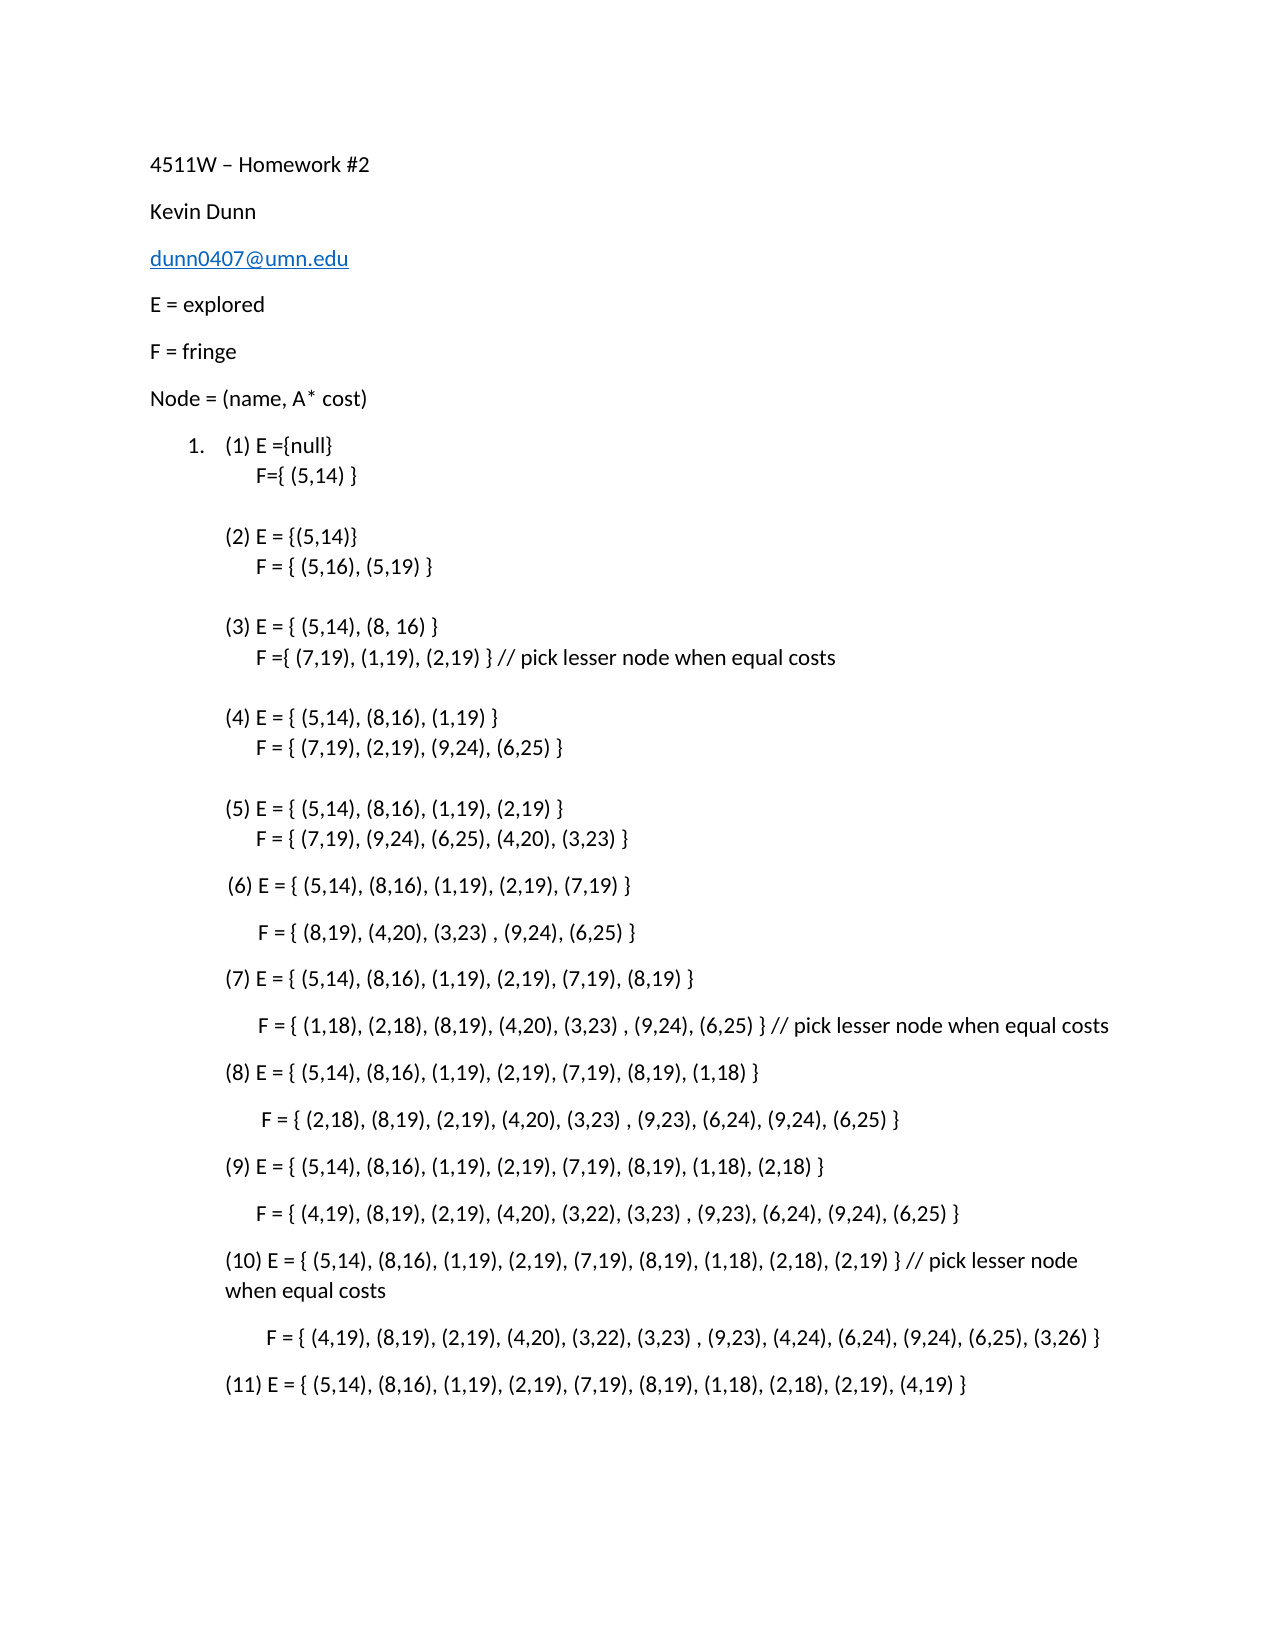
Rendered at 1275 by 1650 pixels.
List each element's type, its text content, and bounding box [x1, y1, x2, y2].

text dunn0407@umn.edu [150, 244, 1125, 272]
list F ={ (7,19), (1,19), (2,19) } // pick lesser node when equal costs [225, 643, 1125, 671]
list F={ (5,14) } [225, 461, 1125, 489]
list F = { (7,19), (9,24), (6,25), (4,20), (3,23) } [225, 824, 1125, 852]
list (4) E = { (5,14), (8,16), (1,19) } [225, 703, 1125, 731]
text Kevin Dunn [150, 197, 1125, 225]
text F = { (4,19), (8,19), (2,19), (4,20), (3,22), (3,23) , (9,23), (4,24), (6,24), (9,24), (6,25), (3,26) } [150, 1323, 1125, 1351]
list F = { (7,19), (2,19), (9,24), (6,25) } [225, 733, 1125, 761]
text F = { (2,18), (8,19), (2,19), (4,20), (3,23) , (9,23), (6,24), (9,24), (6,25) } [150, 1105, 1125, 1133]
text E = explored [150, 291, 1125, 319]
text (8) E = { (5,14), (8,16), (1,19), (2,19), (7,19), (8,19), (1,18) } [150, 1058, 1125, 1086]
text (11) E = { (5,14), (8,16), (1,19), (2,19), (7,19), (8,19), (1,18), (2,18), (2,19), (4,19) } [150, 1370, 1125, 1398]
text F = { (4,19), (8,19), (2,19), (4,20), (3,22), (3,23) , (9,23), (6,24), (9,24), (6,25) } [150, 1199, 1125, 1227]
list (5) E = { (5,14), (8,16), (1,19), (2,19) } [225, 794, 1125, 822]
list F = { (5,16), (5,19) } [225, 552, 1125, 580]
text (6) E = { (5,14), (8,16), (1,19), (2,19), (7,19) } [150, 871, 1125, 899]
list (2) E = {(5,14)} [225, 522, 1125, 550]
text F = fringe [150, 337, 1125, 366]
text F = { (8,19), (4,20), (3,23) , (9,24), (6,25) } [150, 918, 1125, 946]
text (10) E = { (5,14), (8,16), (1,19), (2,19), (7,19), (8,19), (1,18), (2,18), (2,19) } // pick lesser node when equal costs [225, 1246, 1125, 1304]
text 4511W – Homework #2 [150, 150, 1125, 178]
text Node = (name, A* cost) [150, 384, 1125, 412]
list (1) E ={null} [187, 431, 1125, 459]
text F = { (1,18), (2,18), (8,19), (4,20), (3,23) , (9,24), (6,25) } // pick lesser node when equal costs [150, 1011, 1125, 1039]
list (3) E = { (5,14), (8, 16) } [225, 612, 1125, 641]
text (9) E = { (5,14), (8,16), (1,19), (2,19), (7,19), (8,19), (1,18), (2,18) } [150, 1152, 1125, 1180]
text (7) E = { (5,14), (8,16), (1,19), (2,19), (7,19), (8,19) } [150, 964, 1125, 993]
